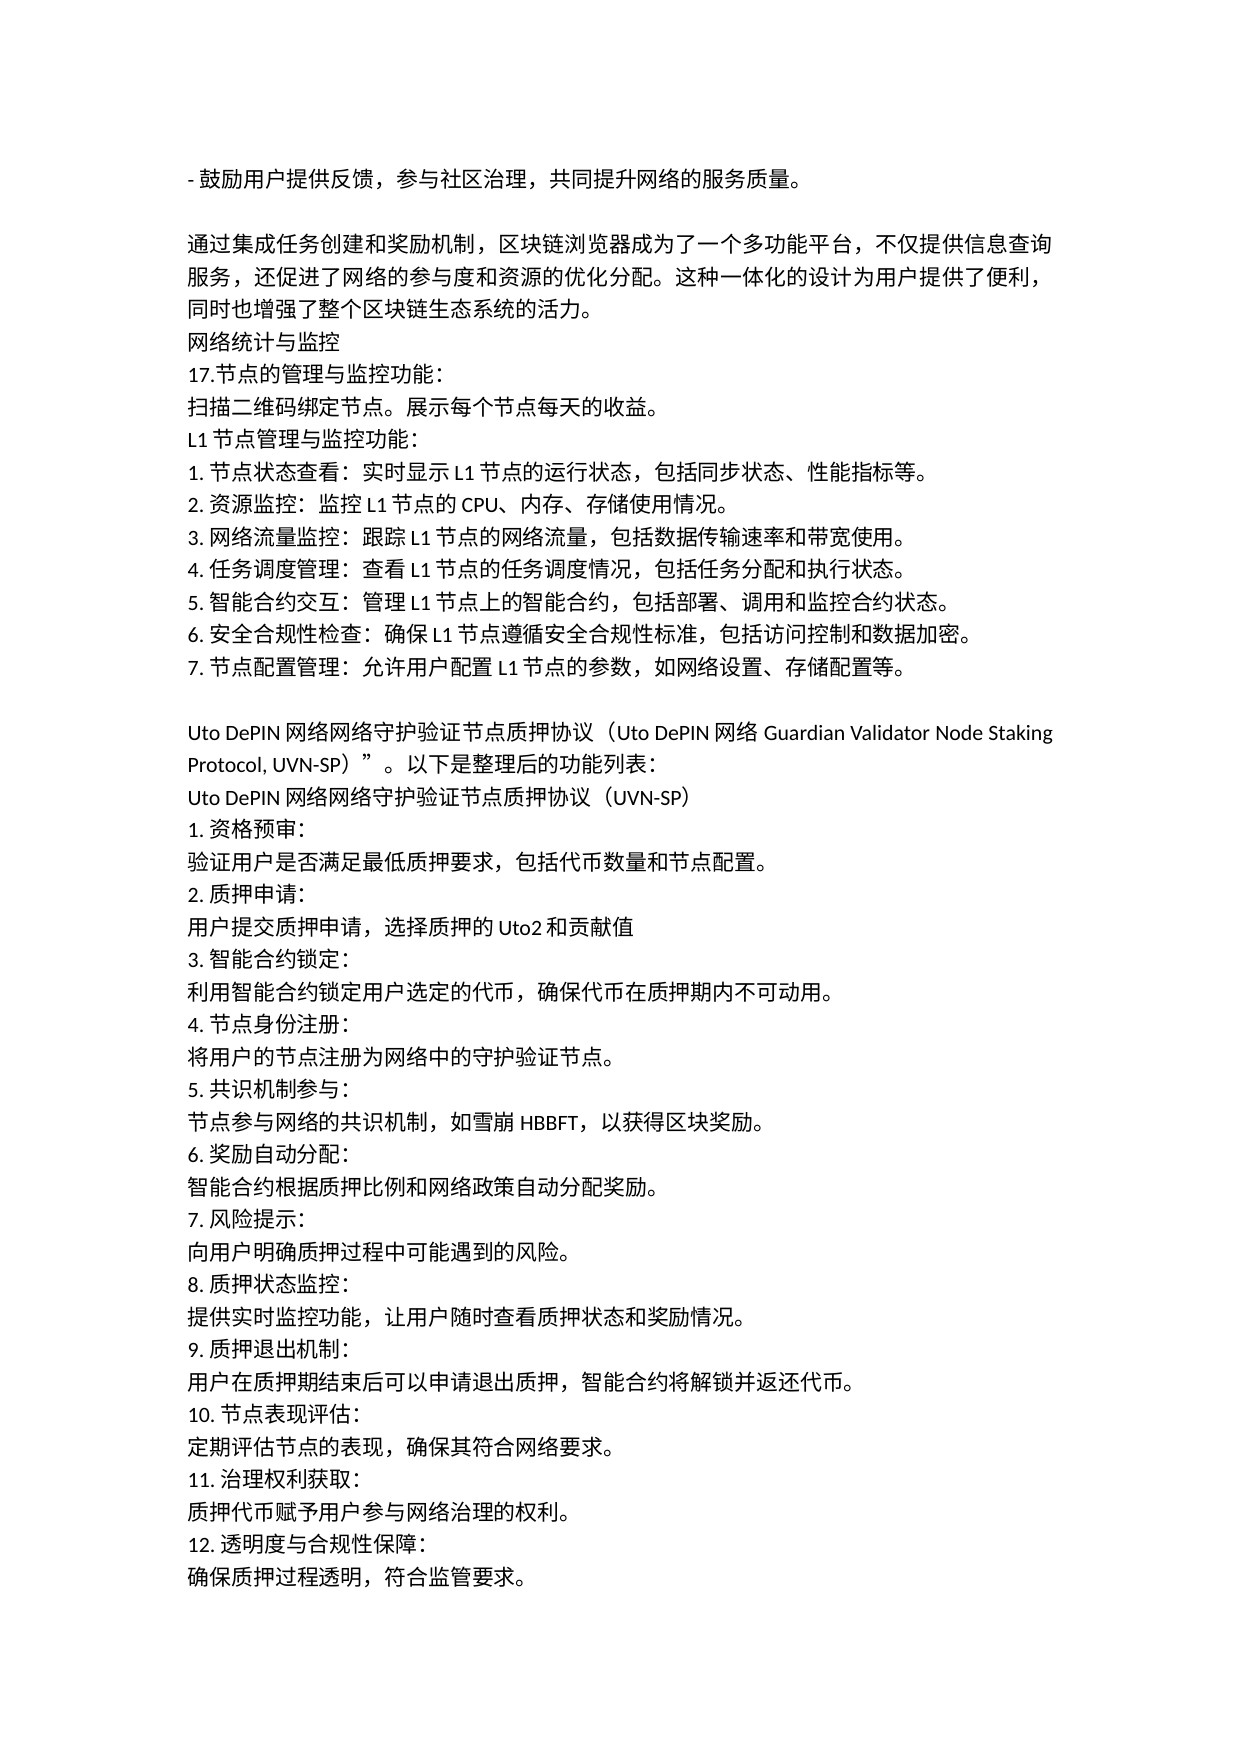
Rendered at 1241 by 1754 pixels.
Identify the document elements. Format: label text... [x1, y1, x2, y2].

text 1. 节点状态查看：实时显示L1节点的运行状态，包括同步状态、性能指标等。 [187, 454, 1053, 487]
text 9. 质押退出机制： [187, 1332, 1053, 1364]
text Uto DePIN网络网络守护验证节点质押协议（UVN-SP） [187, 779, 1053, 812]
text 12. 透明度与合规性保障： [187, 1527, 1053, 1559]
text L1节点管理与监控功能： [187, 422, 1053, 454]
text 验证用户是否满足最低质押要求，包括代币数量和节点配置。 [187, 844, 1053, 877]
text 智能合约根据质押比例和网络政策自动分配奖励。 [187, 1169, 1053, 1202]
text 7. 节点配置管理：允许用户配置L1节点的参数，如网络设置、存储配置等。 [187, 649, 1053, 682]
text 扫描二维码绑定节点。展示每个节点每天的收益。 [187, 389, 1053, 422]
text 5. 智能合约交互：管理L1节点上的智能合约，包括部署、调用和监控合约状态。 [187, 584, 1053, 617]
text 2. 资源监控：监控L1节点的CPU、内存、存储使用情况。 [187, 487, 1053, 519]
text 17.节点的管理与监控功能： [187, 357, 1053, 389]
text 将用户的节点注册为网络中的守护验证节点。 [187, 1039, 1053, 1072]
text 2. 质押申请： [187, 877, 1053, 909]
text 10. 节点表现评估： [187, 1397, 1053, 1429]
text 8. 质押状态监控： [187, 1267, 1053, 1299]
text - 鼓励用户提供反馈，参与社区治理，共同提升网络的服务质量。 [187, 162, 1053, 194]
text 6. 奖励自动分配： [187, 1137, 1053, 1169]
text 3. 网络流量监控：跟踪L1节点的网络流量，包括数据传输速率和带宽使用。 [187, 519, 1053, 552]
text 节点参与网络的共识机制，如雪崩HBBFT，以获得区块奖励。 [187, 1104, 1053, 1137]
text 网络统计与监控 [187, 324, 1053, 357]
text 6. 安全合规性检查：确保L1节点遵循安全合规性标准，包括访问控制和数据加密。 [187, 617, 1053, 649]
text 7. 风险提示： [187, 1202, 1053, 1234]
text 4. 节点身份注册： [187, 1007, 1053, 1039]
text 通过集成任务创建和奖励机制，区块链浏览器成为了一个多功能平台，不仅提供信息查询服务，还促进了网络的参与度和资源的优化分配。这种一体化的设计为用户提供了便利，同时也增强了整个区块链生态系统的活力。 [187, 227, 1053, 324]
text 4. 任务调度管理：查看L1节点的任务调度情况，包括任务分配和执行状态。 [187, 552, 1053, 584]
text 定期评估节点的表现，确保其符合网络要求。 [187, 1429, 1053, 1462]
text 5. 共识机制参与： [187, 1072, 1053, 1104]
text 质押代币赋予用户参与网络治理的权利。 [187, 1494, 1053, 1527]
text 利用智能合约锁定用户选定的代币，确保代币在质押期内不可动用。 [187, 974, 1053, 1007]
text 用户提交质押申请，选择质押的Uto2和贡献值 [187, 909, 1053, 942]
text 向用户明确质押过程中可能遇到的风险。 [187, 1234, 1053, 1267]
text Uto DePIN网络网络守护验证节点质押协议（Uto DePIN网络 Guardian Validator Node Staking Protocol, UVN-SP）”。以下是整理后的功能列表： [187, 714, 1053, 779]
text 3. 智能合约锁定： [187, 942, 1053, 974]
text 11. 治理权利获取： [187, 1462, 1053, 1494]
text 确保质押过程透明，符合监管要求。 [187, 1559, 1053, 1592]
text 提供实时监控功能，让用户随时查看质押状态和奖励情况。 [187, 1299, 1053, 1332]
text 1. 资格预审： [187, 812, 1053, 844]
text 用户在质押期结束后可以申请退出质押，智能合约将解锁并返还代币。 [187, 1364, 1053, 1397]
